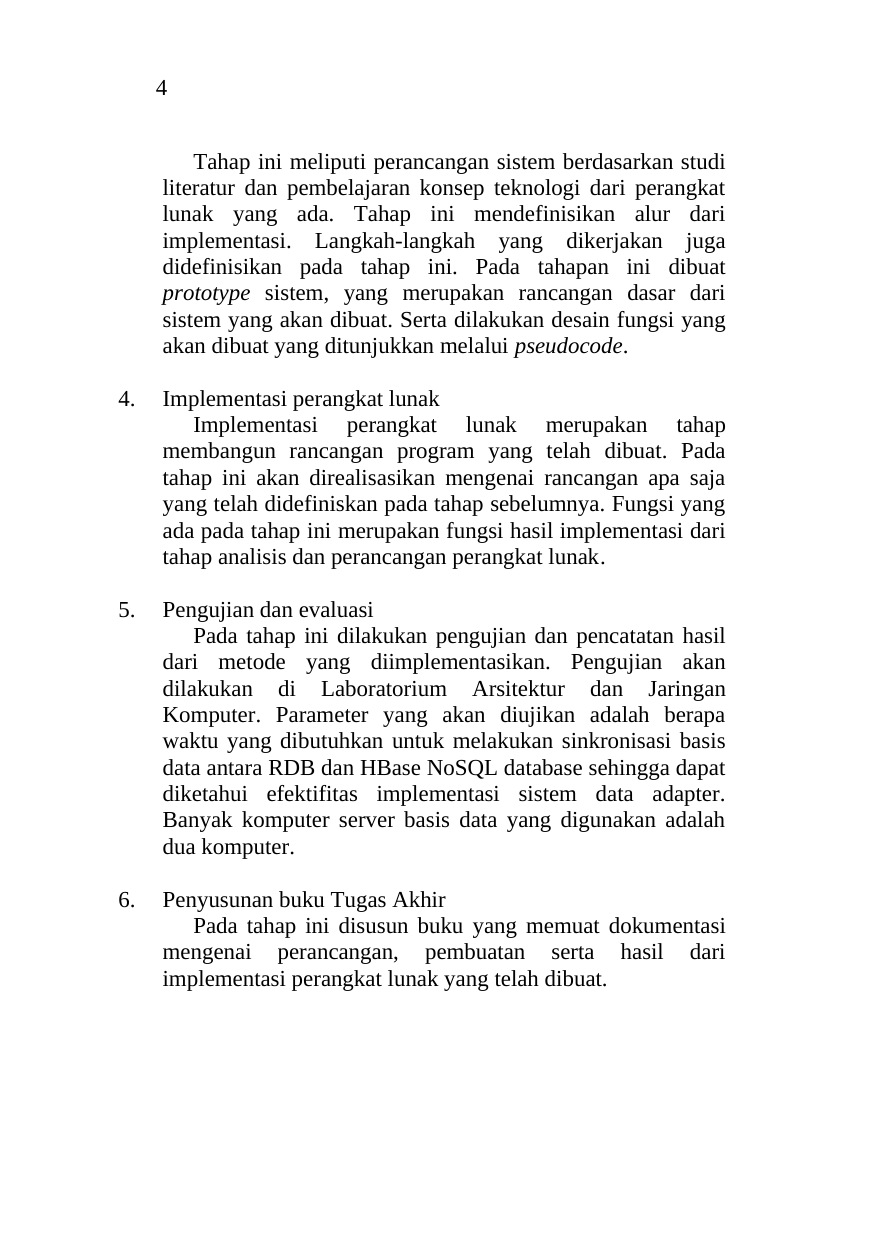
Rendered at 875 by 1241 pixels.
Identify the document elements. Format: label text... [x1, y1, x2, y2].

list Pada tahap ini disusun buku yang memuat dokumentasi mengenai perancangan, pembuatan serta hasil dari implementasi perangkat lunak yang telah dibuat. [162, 912, 726, 991]
list Pada tahap ini dilakukan pengujian dan pencatatan hasil dari metode yang diimplementasikan. Pengujian akan dilakukan di Laboratorium Arsitektur dan Jaringan Komputer. Parameter yang akan diujikan adalah berapa waktu yang dibutuhkan untuk melakukan sinkronisasi basis data antara RDB dan HBase NoSQL database sehingga dapat diketahui efektifitas implementasi sistem data adapter. Banyak komputer server basis data yang digunakan adalah dua komputer. [162, 622, 726, 859]
list Penyusunan buku Tugas Akhir [118, 886, 726, 912]
list Implementasi perangkat lunak [118, 385, 726, 411]
list Pengujian dan evaluasi [118, 596, 726, 622]
list Implementasi perangkat lunak merupakan tahap membangun rancangan program yang telah dibuat. Pada tahap ini akan direalisasikan mengenai rancangan apa saja yang telah didefiniskan pada tahap sebelumnya. Fungsi yang ada pada tahap ini merupakan fungsi hasil implementasi dari tahap analisis dan perancangan perangkat lunak. [162, 411, 726, 569]
